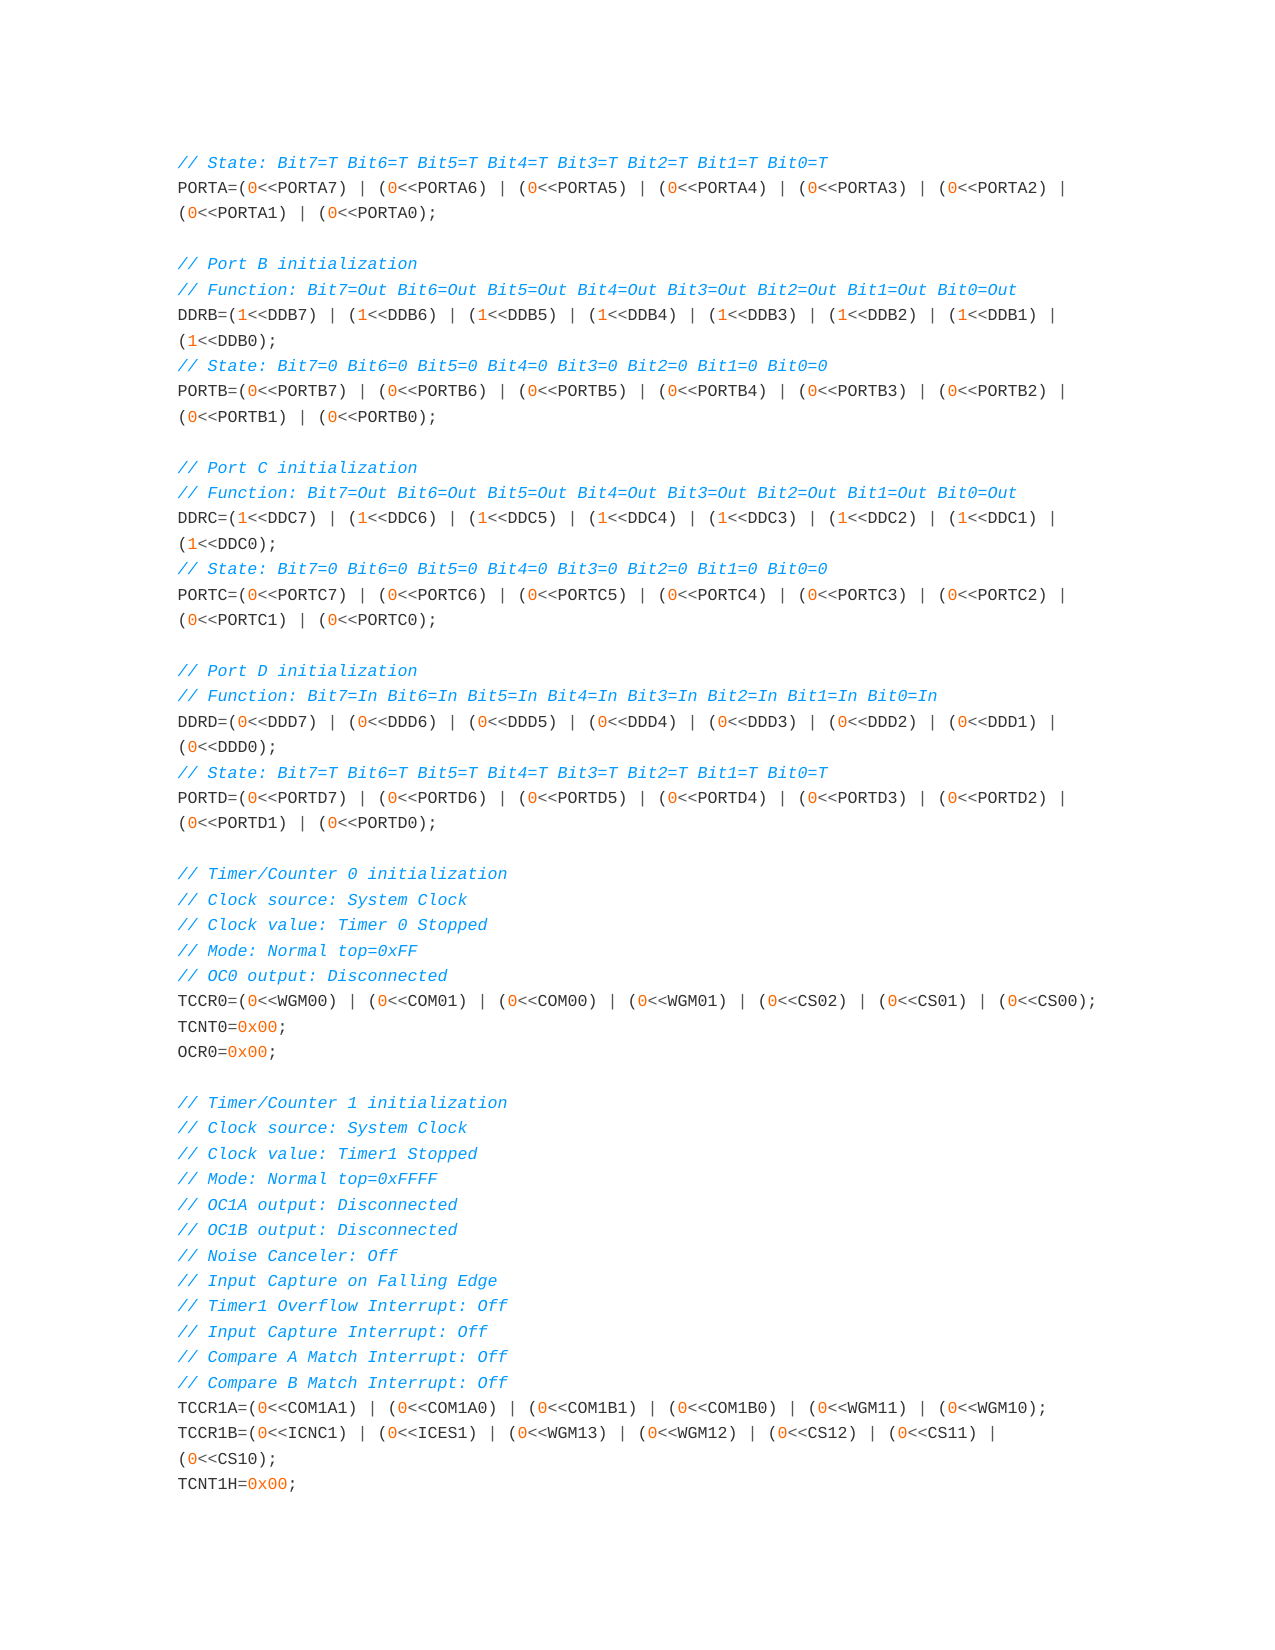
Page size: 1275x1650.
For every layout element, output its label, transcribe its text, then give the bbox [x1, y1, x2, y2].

text // Timer/Counter 0 initialization [177, 859, 1098, 885]
text // OC1A output: Disconnected [177, 1190, 1098, 1215]
text // Function: Bit7=Out Bit6=Out Bit5=Out Bit4=Out Bit3=Out Bit2=Out Bit1=Out Bit0=Out [177, 275, 1098, 300]
text // Function: Bit7=In Bit6=In Bit5=In Bit4=In Bit3=In Bit2=In Bit1=In Bit0=In [177, 681, 1098, 707]
text // Input Capture on Falling Edge [177, 1266, 1098, 1291]
text // Port C initialization [177, 453, 1098, 478]
text // State: Bit7=0 Bit6=0 Bit5=0 Bit4=0 Bit3=0 Bit2=0 Bit1=0 Bit0=0 [177, 554, 1098, 580]
text // Clock source: System Clock [177, 1113, 1098, 1139]
text DDRC=(1<<DDC7) | (1<<DDC6) | (1<<DDC5) | (1<<DDC4) | (1<<DDC3) | (1<<DDC2) | (1<<DDC1) | (1<<DDC0); [177, 503, 1098, 554]
text // Port D initialization [177, 656, 1098, 681]
text OCR0=0x00; [177, 1037, 1098, 1063]
text // Clock value: Timer 0 Stopped [177, 910, 1098, 936]
text PORTA=(0<<PORTA7) | (0<<PORTA6) | (0<<PORTA5) | (0<<PORTA4) | (0<<PORTA3) | (0<<PORTA2) | (0<<PORTA1) | (0<<PORTA0); [177, 173, 1098, 224]
text // Mode: Normal top=0xFF [177, 936, 1098, 961]
text // Timer/Counter 1 initialization [177, 1088, 1098, 1113]
text // Clock value: Timer1 Stopped [177, 1139, 1098, 1164]
text // Timer1 Overflow Interrupt: Off [177, 1291, 1098, 1317]
text // OC0 output: Disconnected [177, 961, 1098, 986]
text TCNT1H=0x00; [177, 1469, 1098, 1495]
text PORTC=(0<<PORTC7) | (0<<PORTC6) | (0<<PORTC5) | (0<<PORTC4) | (0<<PORTC3) | (0<<PORTC2) | (0<<PORTC1) | (0<<PORTC0); [177, 580, 1098, 631]
text PORTD=(0<<PORTD7) | (0<<PORTD6) | (0<<PORTD5) | (0<<PORTD4) | (0<<PORTD3) | (0<<PORTD2) | (0<<PORTD1) | (0<<PORTD0); [177, 783, 1098, 834]
text // Function: Bit7=Out Bit6=Out Bit5=Out Bit4=Out Bit3=Out Bit2=Out Bit1=Out Bit0=Out [177, 478, 1098, 503]
text // Compare B Match Interrupt: Off [177, 1368, 1098, 1393]
text // Input Capture Interrupt: Off [177, 1317, 1098, 1342]
text // Clock source: System Clock [177, 885, 1098, 910]
text // State: Bit7=T Bit6=T Bit5=T Bit4=T Bit3=T Bit2=T Bit1=T Bit0=T [177, 148, 1098, 173]
text // Noise Canceler: Off [177, 1241, 1098, 1266]
text // State: Bit7=T Bit6=T Bit5=T Bit4=T Bit3=T Bit2=T Bit1=T Bit0=T [177, 758, 1098, 783]
text // Port B initialization [177, 249, 1098, 275]
text // OC1B output: Disconnected [177, 1215, 1098, 1241]
text TCCR1B=(0<<ICNC1) | (0<<ICES1) | (0<<WGM13) | (0<<WGM12) | (0<<CS12) | (0<<CS11) | (0<<CS10); [177, 1418, 1098, 1469]
text // Mode: Normal top=0xFFFF [177, 1164, 1098, 1190]
text // State: Bit7=0 Bit6=0 Bit5=0 Bit4=0 Bit3=0 Bit2=0 Bit1=0 Bit0=0 [177, 351, 1098, 376]
text DDRB=(1<<DDB7) | (1<<DDB6) | (1<<DDB5) | (1<<DDB4) | (1<<DDB3) | (1<<DDB2) | (1<<DDB1) | (1<<DDB0); [177, 300, 1098, 351]
text PORTB=(0<<PORTB7) | (0<<PORTB6) | (0<<PORTB5) | (0<<PORTB4) | (0<<PORTB3) | (0<<PORTB2) | (0<<PORTB1) | (0<<PORTB0); [177, 376, 1098, 427]
text DDRD=(0<<DDD7) | (0<<DDD6) | (0<<DDD5) | (0<<DDD4) | (0<<DDD3) | (0<<DDD2) | (0<<DDD1) | (0<<DDD0); [177, 707, 1098, 758]
text // Compare A Match Interrupt: Off [177, 1342, 1098, 1368]
text TCNT0=0x00; [177, 1012, 1098, 1037]
text TCCR1A=(0<<COM1A1) | (0<<COM1A0) | (0<<COM1B1) | (0<<COM1B0) | (0<<WGM11) | (0<<WGM10); [177, 1393, 1098, 1418]
text TCCR0=(0<<WGM00) | (0<<COM01) | (0<<COM00) | (0<<WGM01) | (0<<CS02) | (0<<CS01) | (0<<CS00); [177, 986, 1098, 1012]
